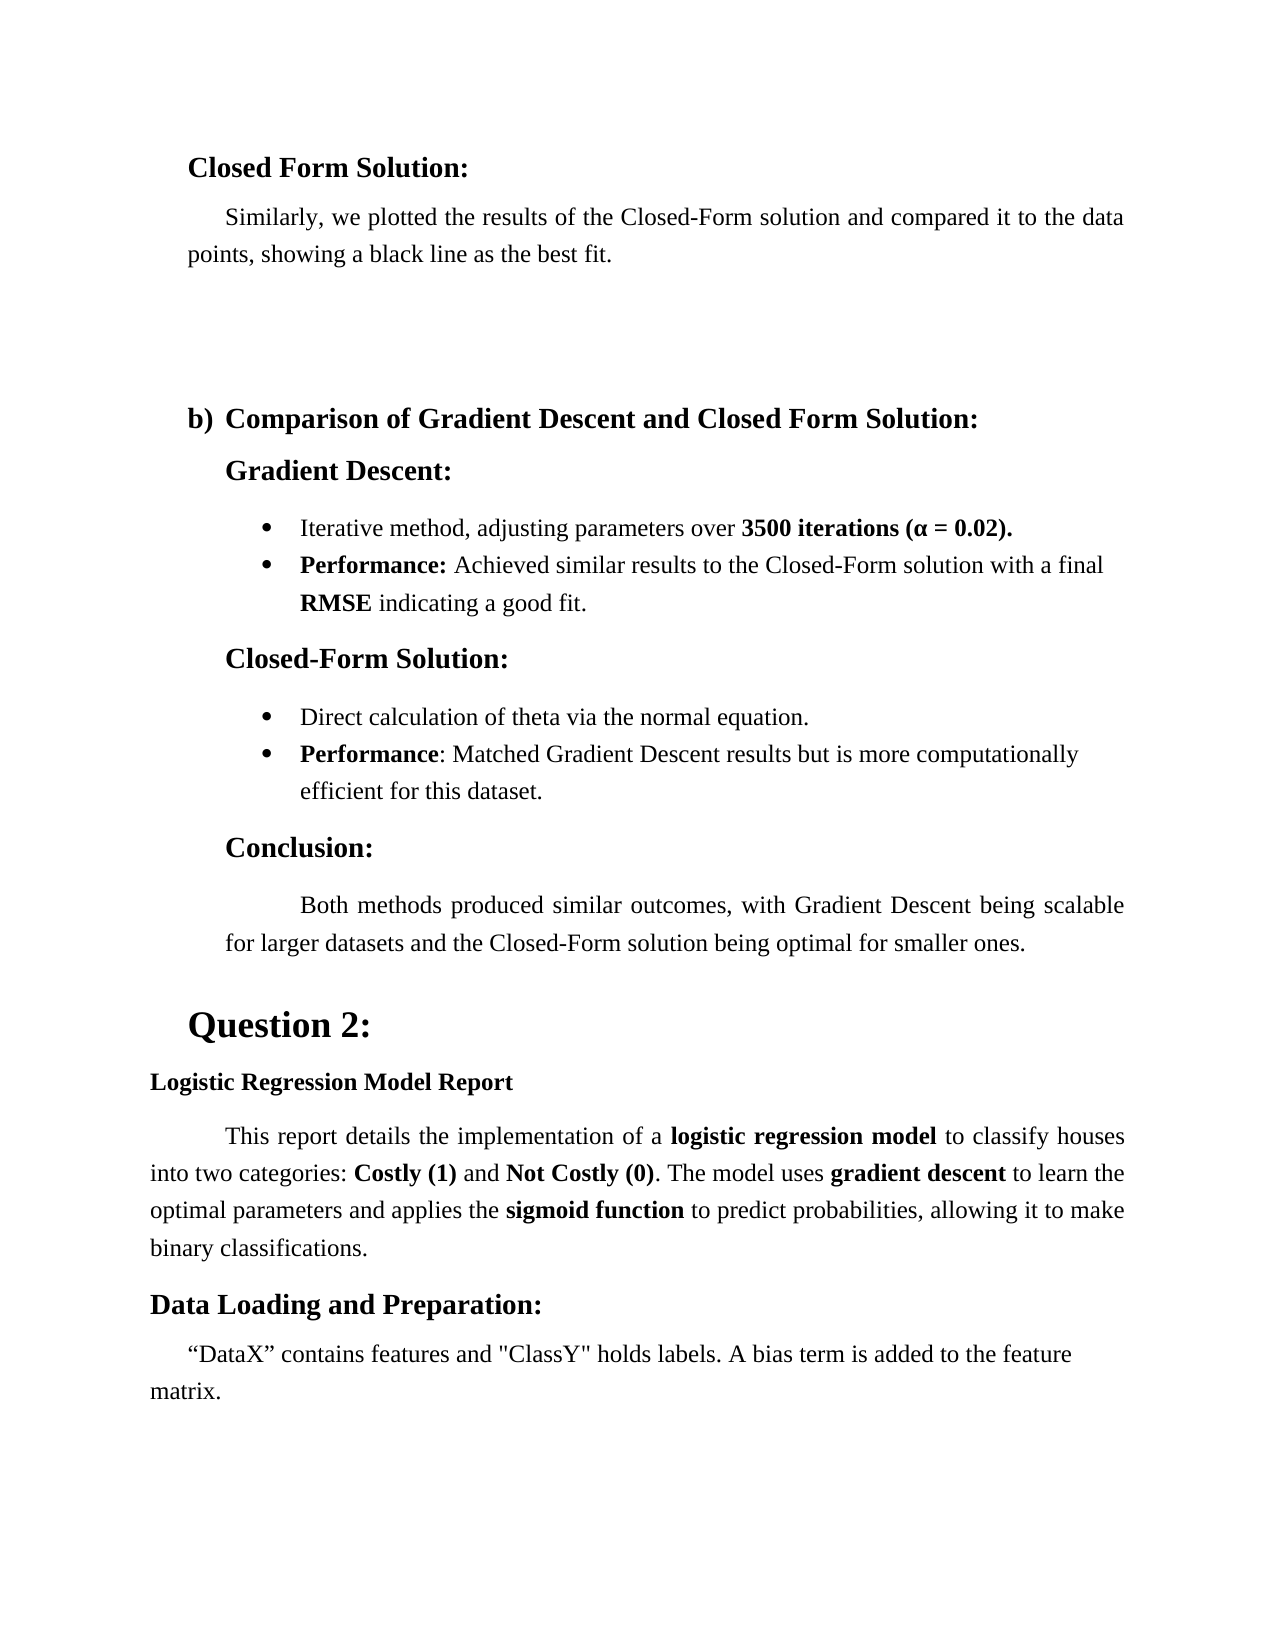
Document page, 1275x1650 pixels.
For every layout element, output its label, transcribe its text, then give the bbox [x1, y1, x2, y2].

text Closed-Form Solution: [225, 642, 1125, 675]
list Performance: Achieved similar results to the Closed-Form solution with a final RMSE indicating a good fit. [262, 550, 1125, 616]
list Iterative method, adjusting parameters over 3500 iterations (α = 0.02). [262, 513, 1125, 542]
subtitle Data Loading and Preparation: [150, 1287, 1125, 1320]
text Gradient Descent: [225, 453, 1125, 486]
text “DataX” contains features and "ClassY" holds labels. A bias term is added to the feature matrix. [150, 1339, 1125, 1405]
text Similarly, we plotted the results of the Closed-Form solution and compared it to the data points, showing a black line as the best fit. [187, 202, 1125, 268]
text Conclusion: [225, 830, 1125, 864]
subtitle Comparison of Gradient Descent and Closed Form Solution: [187, 401, 1125, 434]
list Direct calculation of theta via the normal equation. [262, 702, 1125, 731]
subtitle Question 2: [187, 1003, 1125, 1046]
list Performance: Matched Gradient Descent results but is more computationally efficient for this dataset. [262, 739, 1125, 805]
text Both methods produced similar outcomes, with Gradient Descent being scalable for larger datasets and the Closed-Form solution being optimal for smaller ones. [225, 891, 1125, 957]
text This report details the implementation of a logistic regression model to classify houses into two categories: Costly (1) and Not Costly (0). The model uses gradient descent to learn the optimal parameters and applies the sigmoid function to predict probabilities, allowing it to make binary classifications. [150, 1121, 1125, 1262]
subtitle Closed Form Solution: [150, 150, 1125, 183]
text Logistic Regression Model Report [150, 1067, 1125, 1096]
